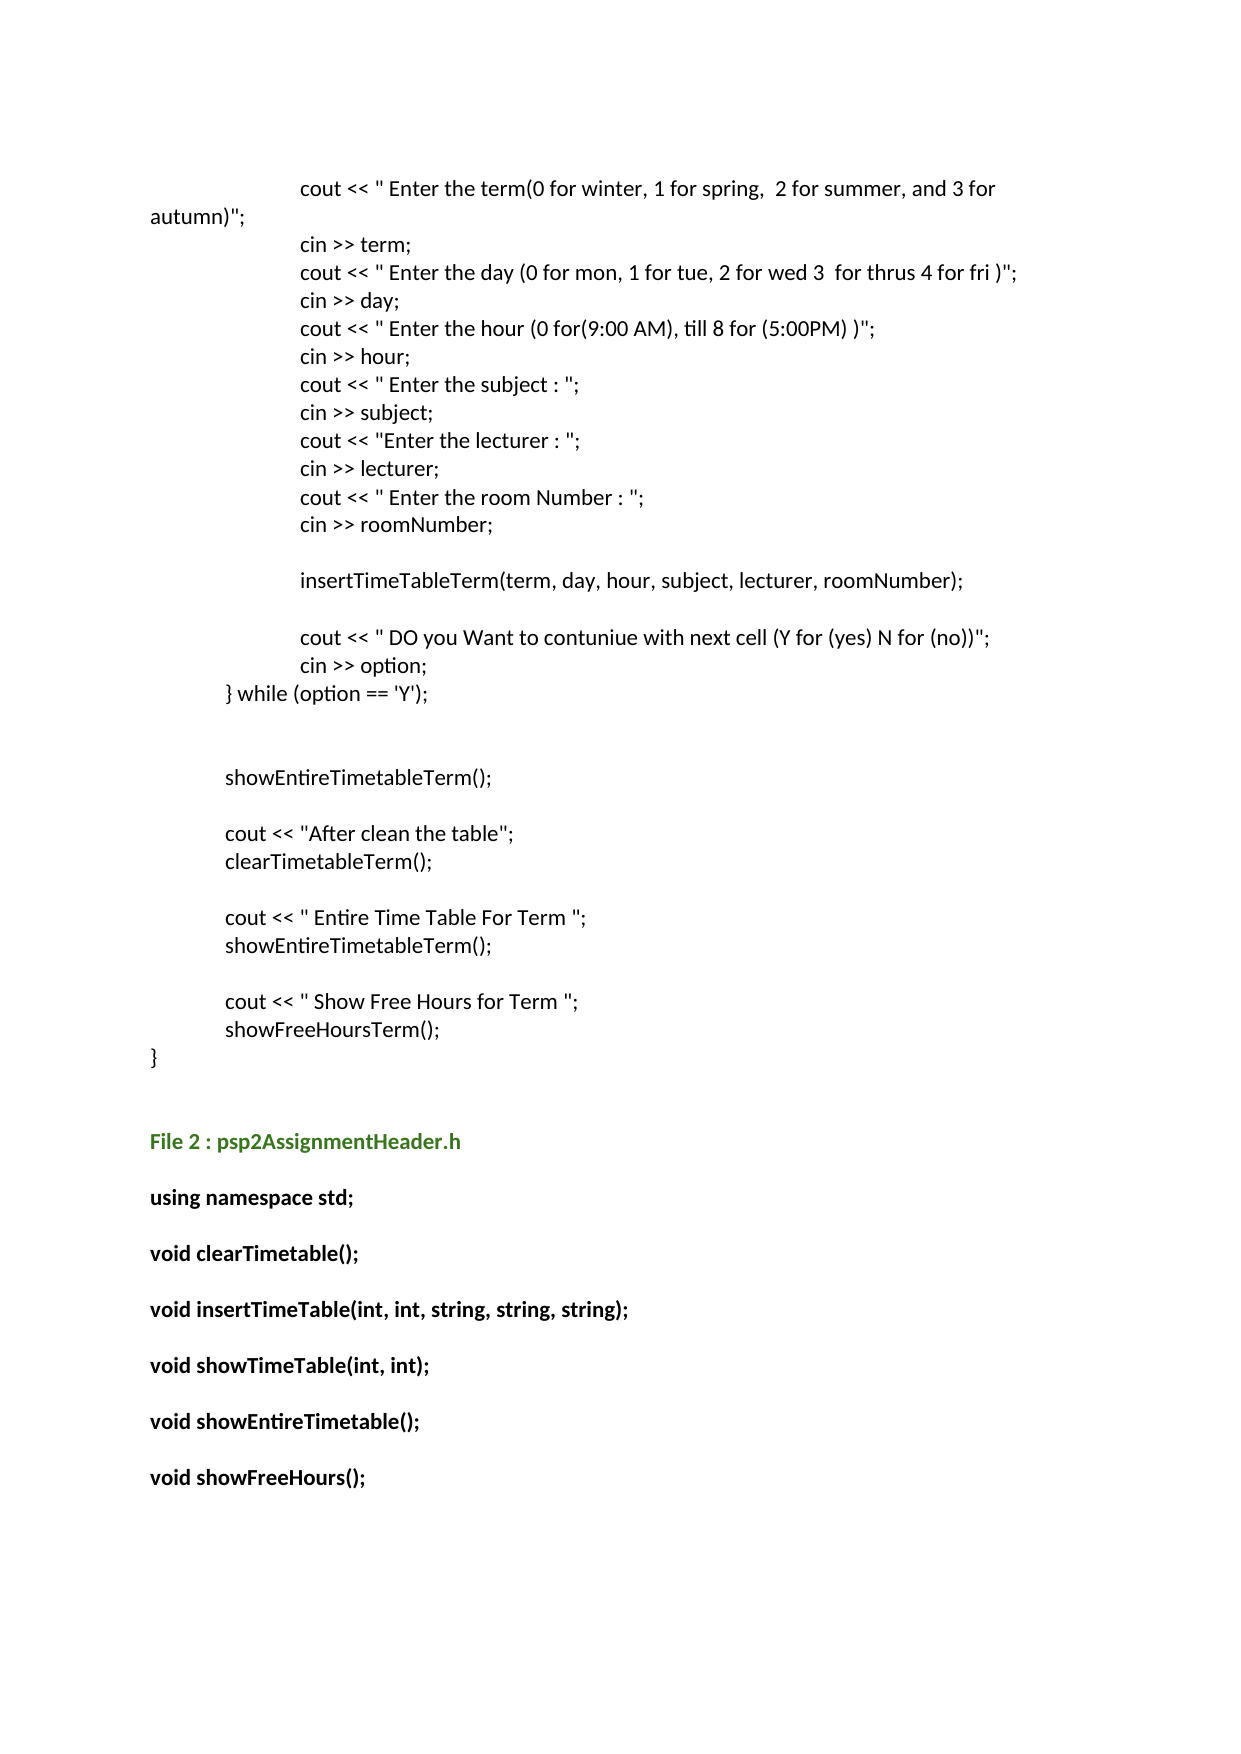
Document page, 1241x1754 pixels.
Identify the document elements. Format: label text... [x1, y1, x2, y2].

text } [150, 1043, 1090, 1071]
text void showEntireTimetable(); [150, 1407, 1090, 1435]
text cout << "Enter the lecturer : "; [150, 427, 1090, 454]
text void showFreeHours(); [150, 1463, 1090, 1491]
text cin >> lecturer; [150, 454, 1090, 483]
text cout << " Enter the day (0 for mon, 1 for tue, 2 for wed 3 for thrus 4 for fri )"; [150, 258, 1090, 286]
text showEntireTimetableTerm(); [150, 763, 1090, 791]
text cin >> day; [150, 286, 1090, 314]
text } while (option == 'Y'); [150, 679, 1090, 707]
text cout << " Show Free Hours for Term "; [150, 987, 1090, 1015]
text File 2 : psp2AssignmentHeader.h [150, 1127, 1090, 1155]
text cout << "After clean the table"; [150, 819, 1090, 847]
text cin >> option; [150, 651, 1090, 679]
text cout << " Enter the subject : "; [150, 371, 1090, 398]
text void insertTimeTable(int, int, string, string, string); [150, 1295, 1090, 1323]
text cin >> subject; [150, 398, 1090, 427]
text showFreeHoursTerm(); [150, 1015, 1090, 1043]
text cin >> hour; [150, 342, 1090, 371]
text cout << " Enter the room Number : "; [150, 483, 1090, 511]
text clearTimetableTerm(); [150, 847, 1090, 875]
text insertTimeTableTerm(term, day, hour, subject, lecturer, roomNumber); [150, 567, 1090, 595]
text void showTimeTable(int, int); [150, 1351, 1090, 1379]
text cout << " Enter the hour (0 for(9:00 AM), till 8 for (5:00PM) )"; [150, 314, 1090, 342]
text showEntireTimetableTerm(); [150, 931, 1090, 959]
text cin >> roomNumber; [150, 511, 1090, 539]
text cout << " Entire Time Table For Term "; [150, 903, 1090, 931]
text cin >> term; [150, 230, 1090, 258]
text using namespace std; [150, 1183, 1090, 1211]
text cout << " DO you Want to contuniue with next cell (Y for (yes) N for (no))"; [150, 623, 1090, 651]
text cout << " Enter the term(0 for winter, 1 for spring, 2 for summer, and 3 for autumn)"; [150, 174, 1090, 230]
text void clearTimetable(); [150, 1239, 1090, 1267]
